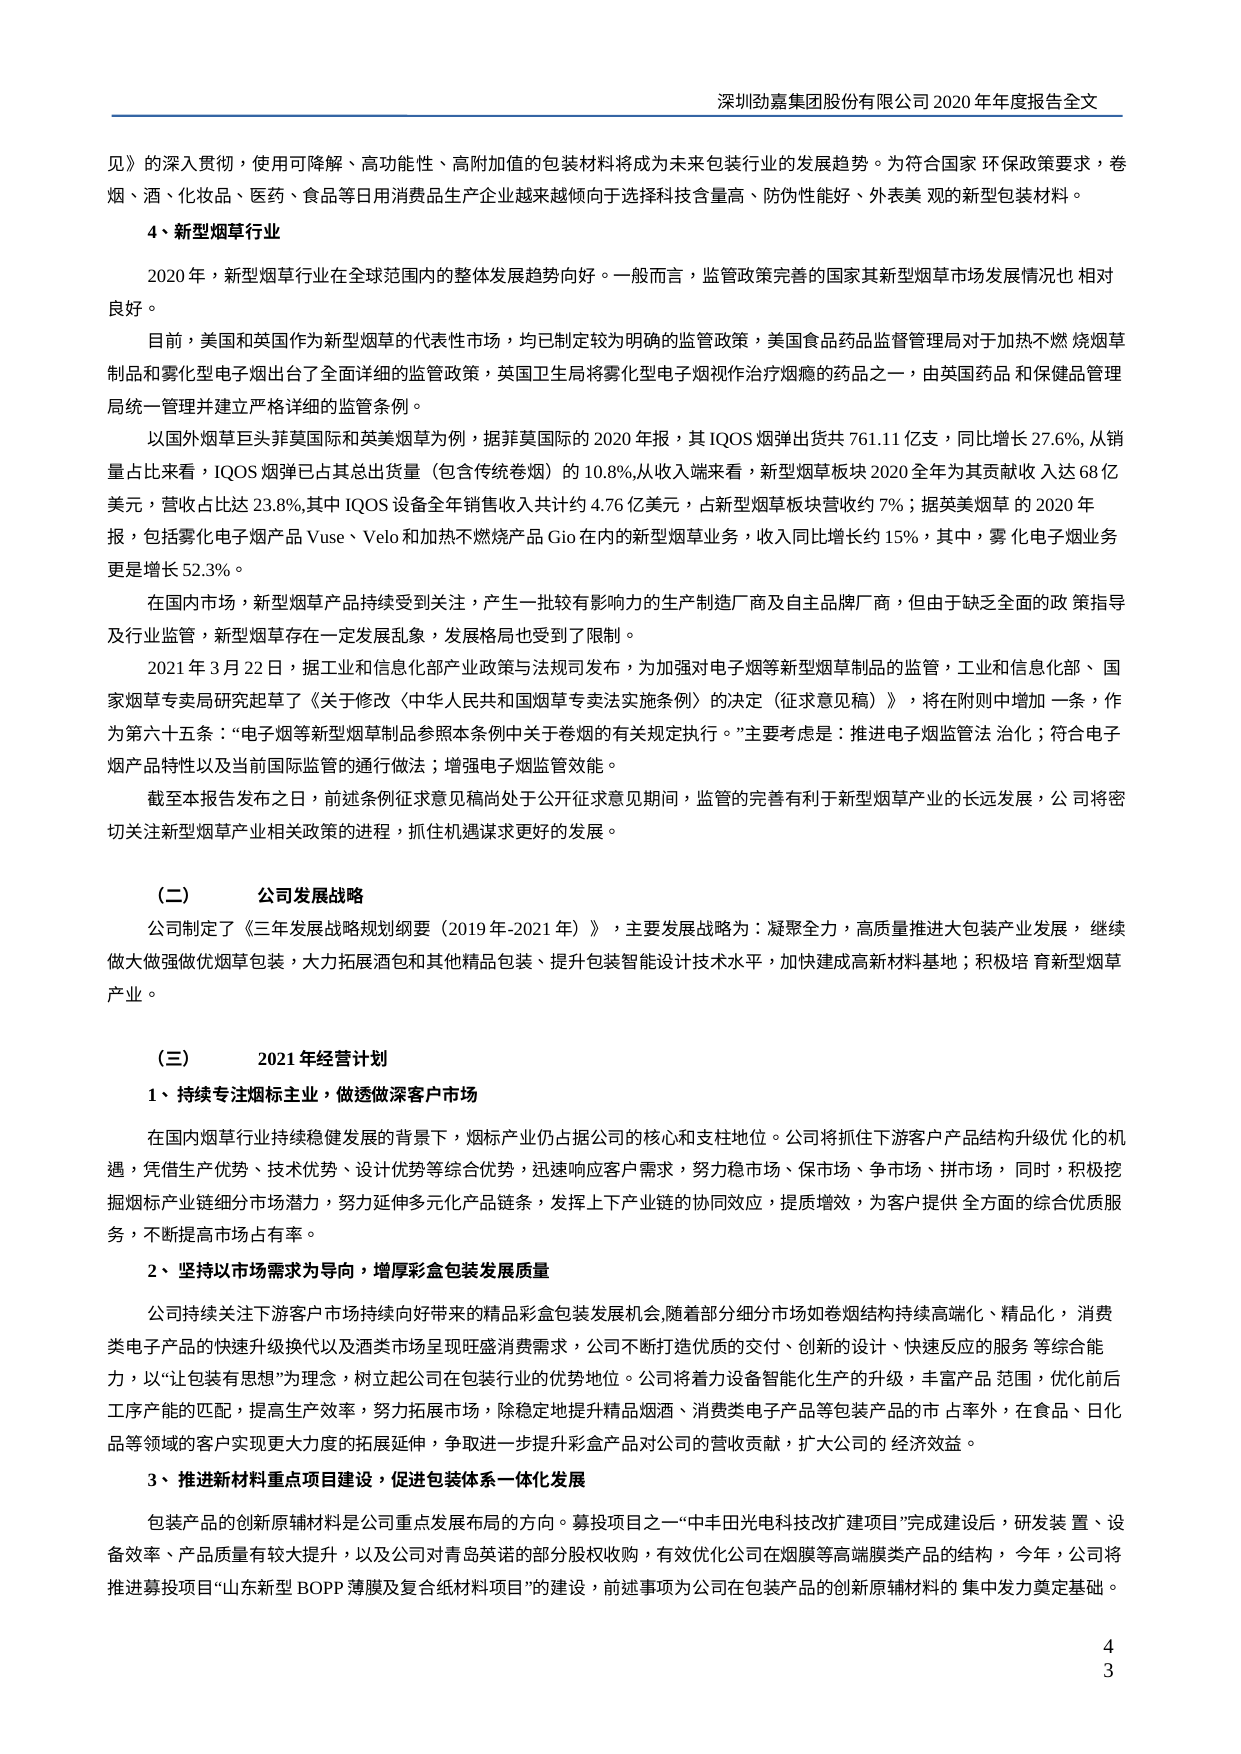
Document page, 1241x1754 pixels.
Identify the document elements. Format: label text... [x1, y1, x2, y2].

text （二） 公司发展战略 [108, 876, 1129, 909]
text 目前，美国和英国作为新型烟草的代表性市场，均已制定较为明确的监管政策，美国食品药品监督管理局对于加热不燃 烧烟草制品和雾化型电子烟出台了全面详细的监管政策，英国卫生局将雾化型电子烟视作治疗烟瘾的药品之一，由英国药品 和保健品管理局统一管理并建立严格详细的监管条例。 [108, 322, 1129, 420]
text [108, 144, 1129, 209]
text 公司持续关注下游客户市场持续向好带来的精品彩盒包装发展机会,随着部分细分市场如卷烟结构持续高端化、精品化， 消费类电子产品的快速升级换代以及酒类市场呈现旺盛消费需求，公司不断打造优质的交付、创新的设计、快速反应的服务 等综合能力，以“让包装有思想”为理念，树立起公司在包装行业的优势地位。公司将着力设备智能化生产的升级，丰富产品 范围，优化前后工序产能的匹配，提高生产效率，努力拓展市场，除稳定地提升精品烟酒、消费类电子产品等包装产品的市 占率外，在食品、日化品等领域的客户实现更大力度的拓展延伸，争取进一步提升彩盒产品对公司的营收贡献，扩大公司的 经济效益。 [108, 1295, 1129, 1457]
text 在国内烟草行业持续稳健发展的背景下，烟标产业仍占据公司的核心和支柱地位。公司将抓住下游客户产品结构升级优 化的机遇，凭借生产优势、技术优势、设计优势等综合优势，迅速响应客户需求，努力稳市场、保市场、争市场、拼市场， 同时，积极挖掘烟标产业链细分市场潜力，努力延伸多元化产品链条，发挥上下产业链的协同效应，提质增效，为客户提供 全方面的综合优质服务，不断提高市场占有率。 [108, 1118, 1129, 1248]
text 2021年3月22日，据工业和信息化部产业政策与法规司发布，为加强对电子烟等新型烟草制品的监管，工业和信息化部、 国家烟草专卖局研究起草了《关于修改〈中华人民共和国烟草专卖法实施条例〉的决定（征求意见稿）》，将在附则中增加 一条，作为第六十五条：“电子烟等新型烟草制品参照本条例中关于卷烟的有关规定执行。”主要考虑是：推进电子烟监管法 治化；符合电子烟产品特性以及当前国际监管的通行做法；增强电子烟监管效能。 [108, 649, 1129, 779]
text 公司制定了《三年发展战略规划纲要（2019年-2021年）》，主要发展战略为：凝聚全力，高质量推进大包装产业发展， 继续做大做强做优烟草包装，大力拓展酒包和其他精品包装、提升包装智能设计技术水平，加快建成高新材料基地；积极培 育新型烟草产业。 [108, 909, 1129, 1008]
text 3、 推进新材料重点项目建设，促进包装体系一体化发展 [108, 1467, 1129, 1491]
text 在国内市场，新型烟草产品持续受到关注，产生一批较有影响力的生产制造厂商及自主品牌厂商，但由于缺乏全面的政 策指导及行业监管，新型烟草存在一定发展乱象，发展格局也受到了限制。 [108, 583, 1129, 649]
text 2020年，新型烟草行业在全球范围内的整体发展趋势向好。一般而言，监管政策完善的国家其新型烟草市场发展情况也 相对良好。 [108, 256, 1129, 322]
text 4、新型烟草行业 [108, 220, 1129, 244]
text （三） 2021年经营计划 [108, 1039, 1129, 1072]
text 1、 持续专注烟标主业，做透做深客户市场 [108, 1082, 1129, 1106]
text 2、 坚持以市场需求为导向，增厚彩盒包装发展质量 [108, 1258, 1129, 1283]
text 截至本报告发布之日，前述条例征求意见稿尚处于公开征求意见期间，监管的完善有利于新型烟草产业的长远发展，公 司将密切关注新型烟草产业相关政策的进程，抓住机遇谋求更好的发展。 [108, 779, 1129, 845]
text 以国外烟草巨头菲莫国际和英美烟草为例，据菲莫国际的2020年报，其IQOS烟弹出货共761.11亿支，同比增长27.6%, 从销量占比来看，IQOS烟弹已占其总出货量（包含传统卷烟）的10.8%,从收入端来看，新型烟草板块2020全年为其贡献收 入达68亿美元，营收占比达23.8%,其中IQOS设备全年销售收入共计约4.76亿美元，占新型烟草板块营收约7%；据英美烟草 的2020年报，包括雾化电子烟产品Vuse、Velo和加热不燃烧产品Gio在内的新型烟草业务，收入同比增长约15%，其中，雾 化电子烟业务更是增长52.3%。 [108, 420, 1129, 583]
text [108, 1503, 1129, 1601]
